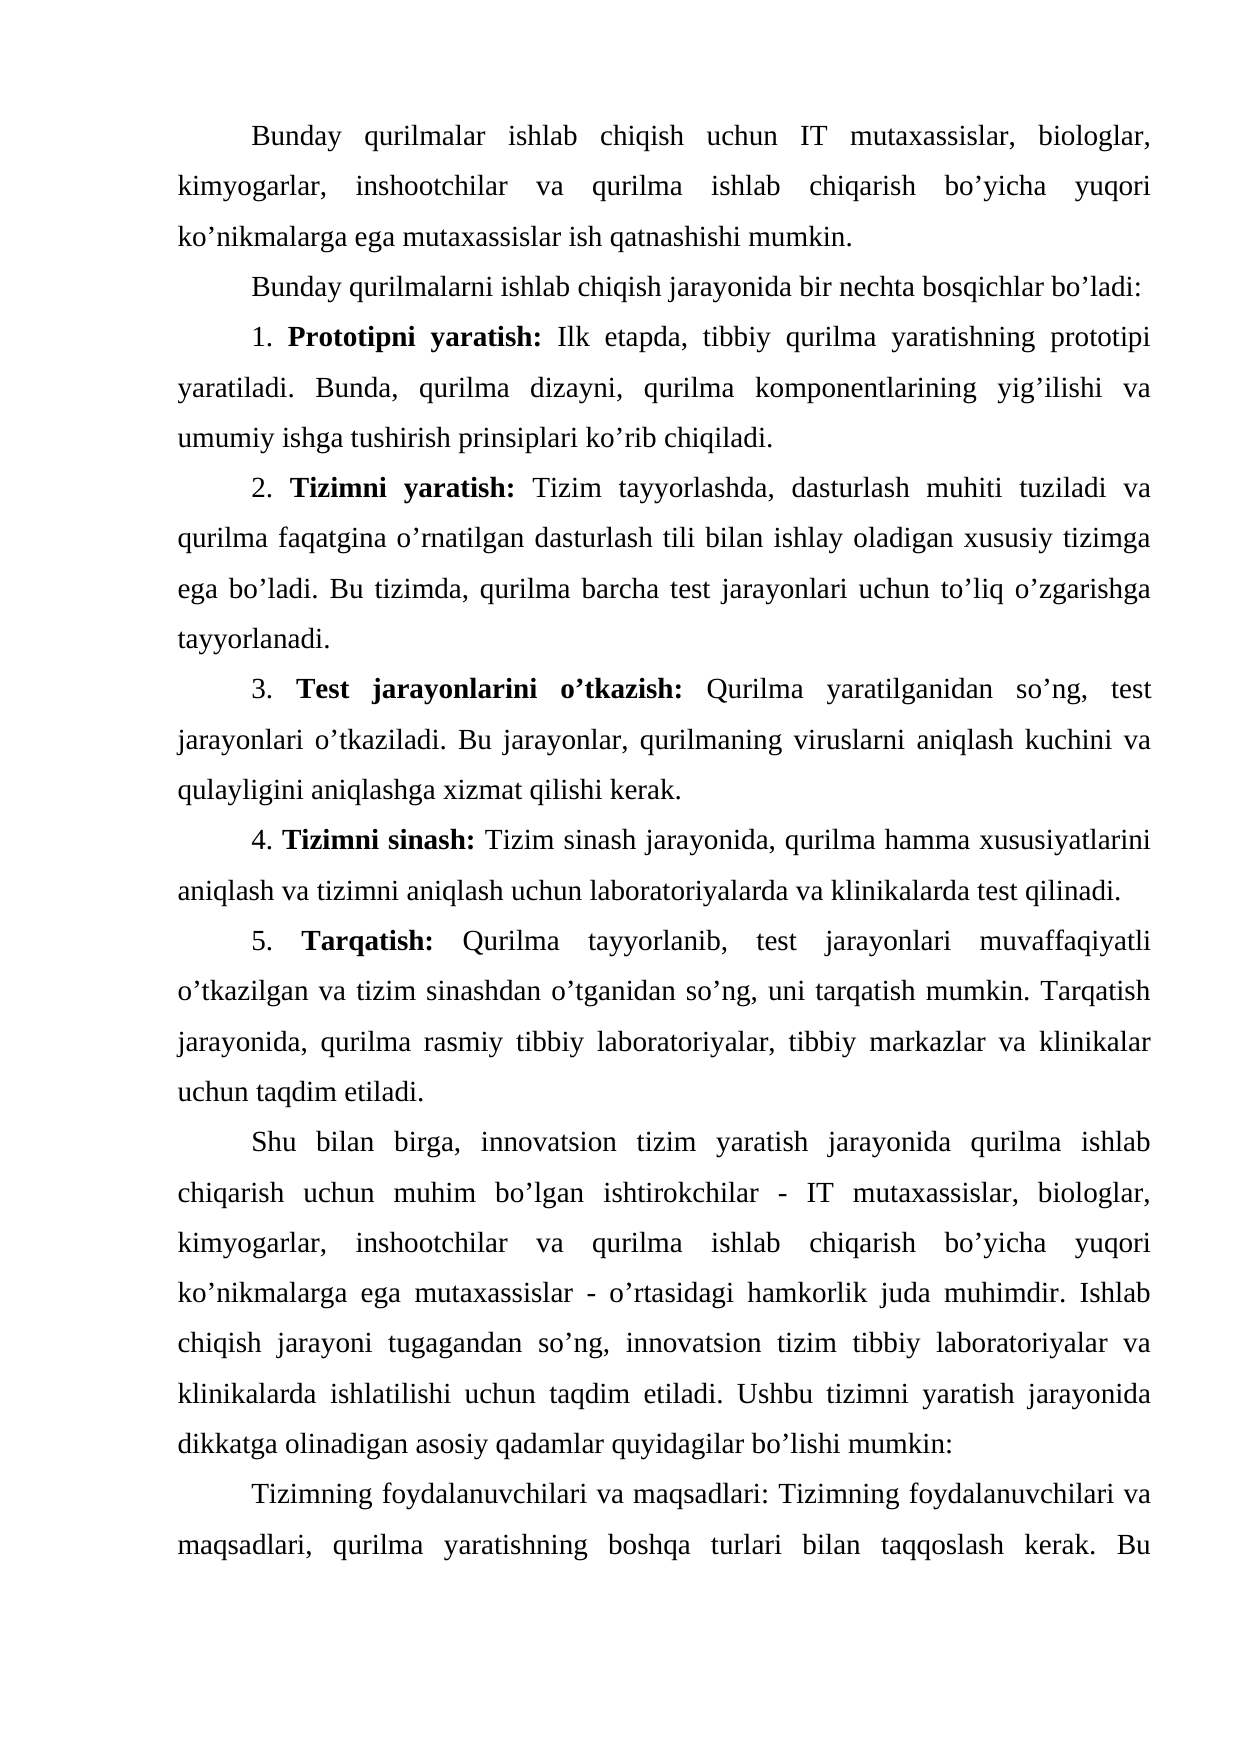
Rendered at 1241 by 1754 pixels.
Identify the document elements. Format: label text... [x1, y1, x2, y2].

text 3. Test jarayonlarini o’tkazish: Qurilma yaratilganidan so’ng, test jarayonlari o’tkaziladi. Bu jarayonlar, qurilmaning viruslarni aniqlash kuchini va qulayligini aniqlashga xizmat qilishi kerak. [177, 672, 1152, 806]
text Shu bilan birga, innovatsion tizim yaratish jarayonida qurilma ishlab chiqarish uchun muhim bo’lgan ishtirokchilar - IT mutaxassislar, biologlar, kimyogarlar, inshootchilar va qurilma ishlab chiqarish bo’yicha yuqori ko’nikmalarga ega mutaxassislar - o’rtasidagi hamkorlik juda muhimdir. Ishlab chiqish jarayoni tugagandan so’ng, innovatsion tizim tibbiy laboratoriyalar va klinikalarda ishlatilishi uchun taqdim etiladi. Ushbu tizimni yaratish jarayonida dikkatga olinadigan asosiy qadamlar quyidagilar bo’lishi mumkin: [177, 1124, 1152, 1460]
text Bunday qurilmalarni ishlab chiqish jarayonida bir nechta bosqichlar bo’ladi: [177, 269, 1152, 303]
text 4. Tizimni sinash: Tizim sinash jarayonida, qurilma hamma xususiyatlarini aniqlash va tizimni aniqlash uchun laboratoriyalarda va klinikalarda test qilinadi. [177, 822, 1152, 906]
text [177, 1477, 1152, 1560]
text 1. Prototipni yaratish: Ilk etapda, tibbiy qurilma yaratishning prototipi yaratiladi. Bunda, qurilma dizayni, qurilma komponentlarining yig’ilishi va umumiy ishga tushirish prinsiplari ko’rib chiqiladi. [177, 319, 1152, 453]
text Bunday qurilmalar ishlab chiqish uchun IT mutaxassislar, biologlar, kimyogarlar, inshootchilar va qurilma ishlab chiqarish bo’yicha yuqori ko’nikmalarga ega mutaxassislar ish qatnashishi mumkin. [177, 118, 1152, 252]
text 5. Tarqatish: Qurilma tayyorlanib, test jarayonlari muvaffaqiyatli o’tkazilgan va tizim sinashdan o’tganidan so’ng, uni tarqatish mumkin. Tarqatish jarayonida, qurilma rasmiy tibbiy laboratoriyalar, tibbiy markazlar va klinikalar uchun taqdim etiladi. [177, 923, 1152, 1108]
text 2. Tizimni yaratish: Tizim tayyorlashda, dasturlash muhiti tuziladi va qurilma faqatgina o’rnatilgan dasturlash tili bilan ishlay oladigan xususiy tizimga ega bo’ladi. Bu tizimda, qurilma barcha test jarayonlari uchun to’liq o’zgarishga tayyorlanadi. [177, 470, 1152, 655]
